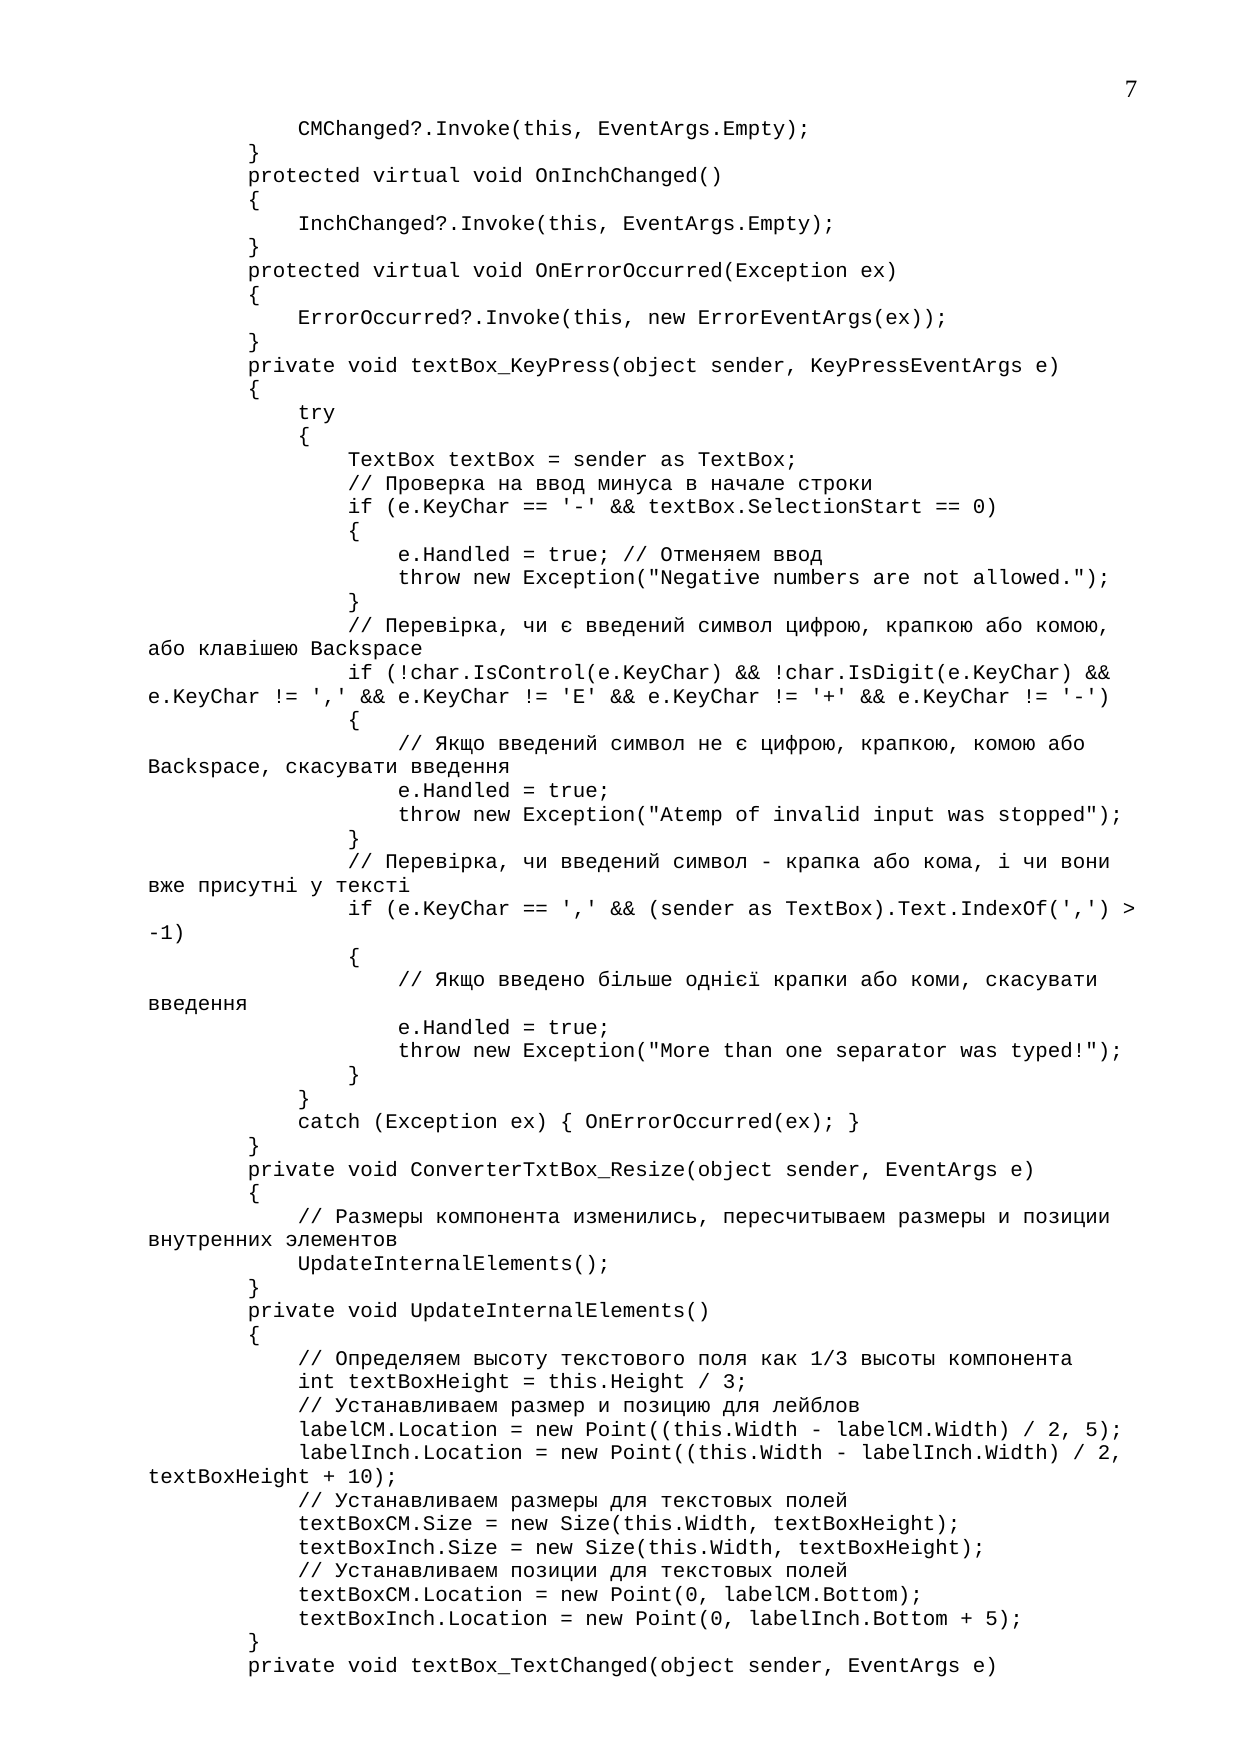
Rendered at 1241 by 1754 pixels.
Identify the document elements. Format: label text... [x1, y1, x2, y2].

text { [148, 520, 1137, 544]
text } [148, 591, 1137, 615]
text textBoxInch.Location = new Point(0, labelInch.Bottom + 5); [148, 1608, 1137, 1631]
text { [148, 709, 1137, 733]
text } [148, 236, 1137, 260]
text catch (Exception ex) { OnErrorOccurred(ex); } [148, 1111, 1137, 1135]
text labelInch.Location = new Point((this.Width - labelInch.Width) / 2, textBoxHeight + 10); [148, 1442, 1137, 1489]
text } [148, 827, 1137, 851]
text e.Handled = true; [148, 1017, 1137, 1040]
text if (e.KeyChar == '-' && textBox.SelectionStart == 0) [148, 496, 1137, 520]
text // Перевірка, чи введений символ - крапка або кома, і чи вони вже присутні у тексті [148, 851, 1137, 898]
text CMChanged?.Invoke(this, EventArgs.Empty); [148, 118, 1137, 142]
text // Определяем высоту текстового поля как 1/3 высоты компонента [148, 1348, 1137, 1371]
text // Устанавливаем позиции для текстовых полей [148, 1561, 1137, 1584]
text // Перевірка, чи є введений символ цифрою, крапкою або комою, або клавішею Backspace [148, 615, 1137, 662]
text } [148, 1277, 1137, 1300]
text protected virtual void OnInchChanged() [148, 165, 1137, 189]
text { [148, 284, 1137, 307]
text textBoxCM.Size = new Size(this.Width, textBoxHeight); [148, 1513, 1137, 1537]
text // Устанавливаем размер и позицию для лейблов [148, 1395, 1137, 1419]
text UpdateInternalElements(); [148, 1253, 1137, 1277]
text } [148, 1088, 1137, 1111]
text // Размеры компонента изменились, пересчитываем размеры и позиции внутренних элементов [148, 1206, 1137, 1253]
text textBoxInch.Size = new Size(this.Width, textBoxHeight); [148, 1537, 1137, 1561]
text // Устанавливаем размеры для текстовых полей [148, 1489, 1137, 1513]
text } [148, 1631, 1137, 1655]
text throw new Exception("More than one separator was typed!"); [148, 1040, 1137, 1064]
text e.Handled = true; [148, 780, 1137, 804]
text ErrorOccurred?.Invoke(this, new ErrorEventArgs(ex)); [148, 307, 1137, 331]
text // Якщо введений символ не є цифрою, крапкою, комою або Backspace, скасувати введення [148, 733, 1137, 780]
text if (e.KeyChar == ',' && (sender as TextBox).Text.IndexOf(',') > -1) [148, 898, 1137, 946]
text throw new Exception("Atemp of invalid input was stopped"); [148, 804, 1137, 827]
text labelCM.Location = new Point((this.Width - labelCM.Width) / 2, 5); [148, 1419, 1137, 1442]
text } [148, 331, 1137, 354]
text try [148, 402, 1137, 426]
text // Проверка на ввод минуса в начале строки [148, 473, 1137, 496]
text { [148, 189, 1137, 213]
text private void ConverterTxtBox_Resize(object sender, EventArgs e) [148, 1158, 1137, 1182]
text TextBox textBox = sender as TextBox; [148, 449, 1137, 473]
text { [148, 946, 1137, 969]
text private void textBox_KeyPress(object sender, KeyPressEventArgs e) [148, 354, 1137, 378]
text private void UpdateInternalElements() [148, 1300, 1137, 1324]
text } [148, 1135, 1137, 1158]
text if (!char.IsControl(e.KeyChar) && !char.IsDigit(e.KeyChar) && e.KeyChar != ',' && e.KeyChar != 'E' && e.KeyChar != '+' && e.KeyChar != '-') [148, 662, 1137, 709]
text { [148, 426, 1137, 449]
text e.Handled = true; // Отменяем ввод [148, 544, 1137, 567]
text private void textBox_TextChanged(object sender, EventArgs e) [148, 1655, 1137, 1679]
text } [148, 1064, 1137, 1088]
text // Якщо введено більше однієї крапки або коми, скасувати введення [148, 969, 1137, 1017]
text protected virtual void OnErrorOccurred(Exception ex) [148, 260, 1137, 284]
text } [148, 142, 1137, 165]
text InchChanged?.Invoke(this, EventArgs.Empty); [148, 213, 1137, 236]
text { [148, 1324, 1137, 1348]
text { [148, 378, 1137, 402]
text textBoxCM.Location = new Point(0, labelCM.Bottom); [148, 1584, 1137, 1608]
text int textBoxHeight = this.Height / 3; [148, 1371, 1137, 1395]
text throw new Exception("Negative numbers are not allowed."); [148, 567, 1137, 591]
text { [148, 1182, 1137, 1206]
